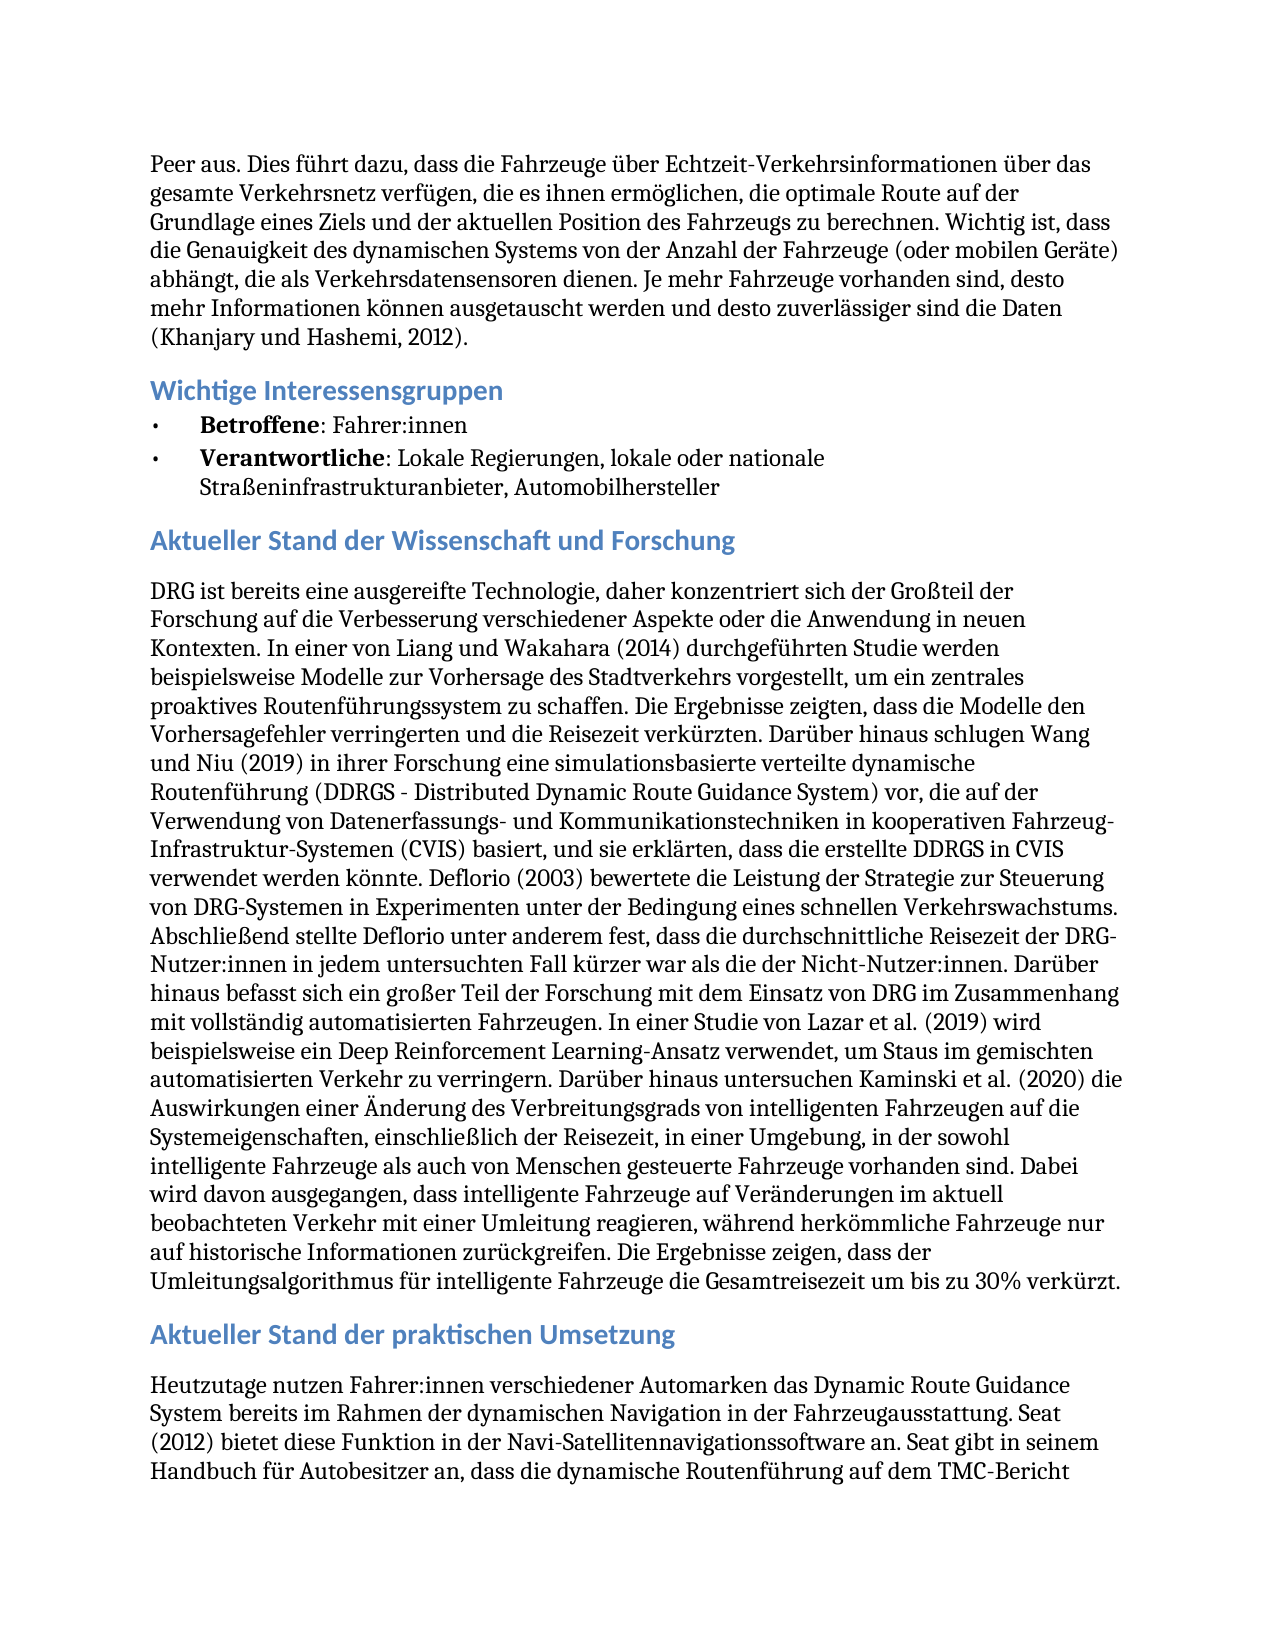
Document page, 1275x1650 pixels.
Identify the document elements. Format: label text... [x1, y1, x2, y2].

subtitle Aktueller Stand der Wissenschaft und Forschung [150, 522, 1125, 558]
subtitle Aktueller Stand der praktischen Umsetzung [150, 1316, 1125, 1352]
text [150, 1371, 1125, 1486]
list Verantwortliche: Lokale Regierungen, lokale oder nationale Straßeninfrastrukturanbieter, Automobilhersteller [150, 444, 1125, 501]
subtitle Wichtige Interessensgruppen [150, 372, 1125, 408]
text DRG ist bereits eine ausgereifte Technologie, daher konzentriert sich der Großteil der Forschung auf die Verbesserung verschiedener Aspekte oder die Anwendung in neuen Kontexten. In einer von Liang und Wakahara (2014) durchgeführten Studie werden beispielsweise Modelle zur Vorhersage des Stadtverkehrs vorgestellt, um ein zentrales proaktives Routenführungssystem zu schaffen. Die Ergebnisse zeigten, dass die Modelle den Vorhersagefehler verringerten und die Reisezeit verkürzten. Darüber hinaus schlugen Wang und Niu (2019) in ihrer Forschung eine simulationsbasierte verteilte dynamische Routenführung (DDRGS - Distributed Dynamic Route Guidance System) vor, die auf der Verwendung von Datenerfassungs- und Kommunikationstechniken in kooperativen Fahrzeug-Infrastruktur-Systemen (CVIS) basiert, und sie erklärten, dass die erstellte DDRGS in CVIS verwendet werden könnte. Deflorio (2003) bewertete die Leistung der Strategie zur Steuerung von DRG-Systemen in Experimenten unter der Bedingung eines schnellen Verkehrswachstums. Abschließend stellte Deflorio unter anderem fest, dass die durchschnittliche Reisezeit der DRG-Nutzer:innen in jedem untersuchten Fall kürzer war als die der Nicht-Nutzer:innen. Darüber hinaus befasst sich ein großer Teil der Forschung mit dem Einsatz von DRG im Zusammenhang mit vollständig automatisierten Fahrzeugen. In einer Studie von Lazar et al. (2019) wird beispielsweise ein Deep Reinforcement Learning-Ansatz verwendet, um Staus im gemischten automatisierten Verkehr zu verringern. Darüber hinaus untersuchen Kaminski et al. (2020) die Auswirkungen einer Änderung des Verbreitungsgrads von intelligenten Fahrzeugen auf die Systemeigenschaften, einschließlich der Reisezeit, in einer Umgebung, in der sowohl intelligente Fahrzeuge als auch von Menschen gesteuerte Fahrzeuge vorhanden sind. Dabei wird davon ausgegangen, dass intelligente Fahrzeuge auf Veränderungen im aktuell beobachteten Verkehr mit einer Umleitung reagieren, während herkömmliche Fahrzeuge nur auf historische Informationen zurückgreifen. Die Ergebnisse zeigen, dass der Umleitungsalgorithmus für intelligente Fahrzeuge die Gesamtreisezeit um bis zu 30% verkürzt. [150, 577, 1125, 1295]
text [150, 150, 1125, 351]
list Betroffene: Fahrer:innen [150, 411, 1125, 440]
